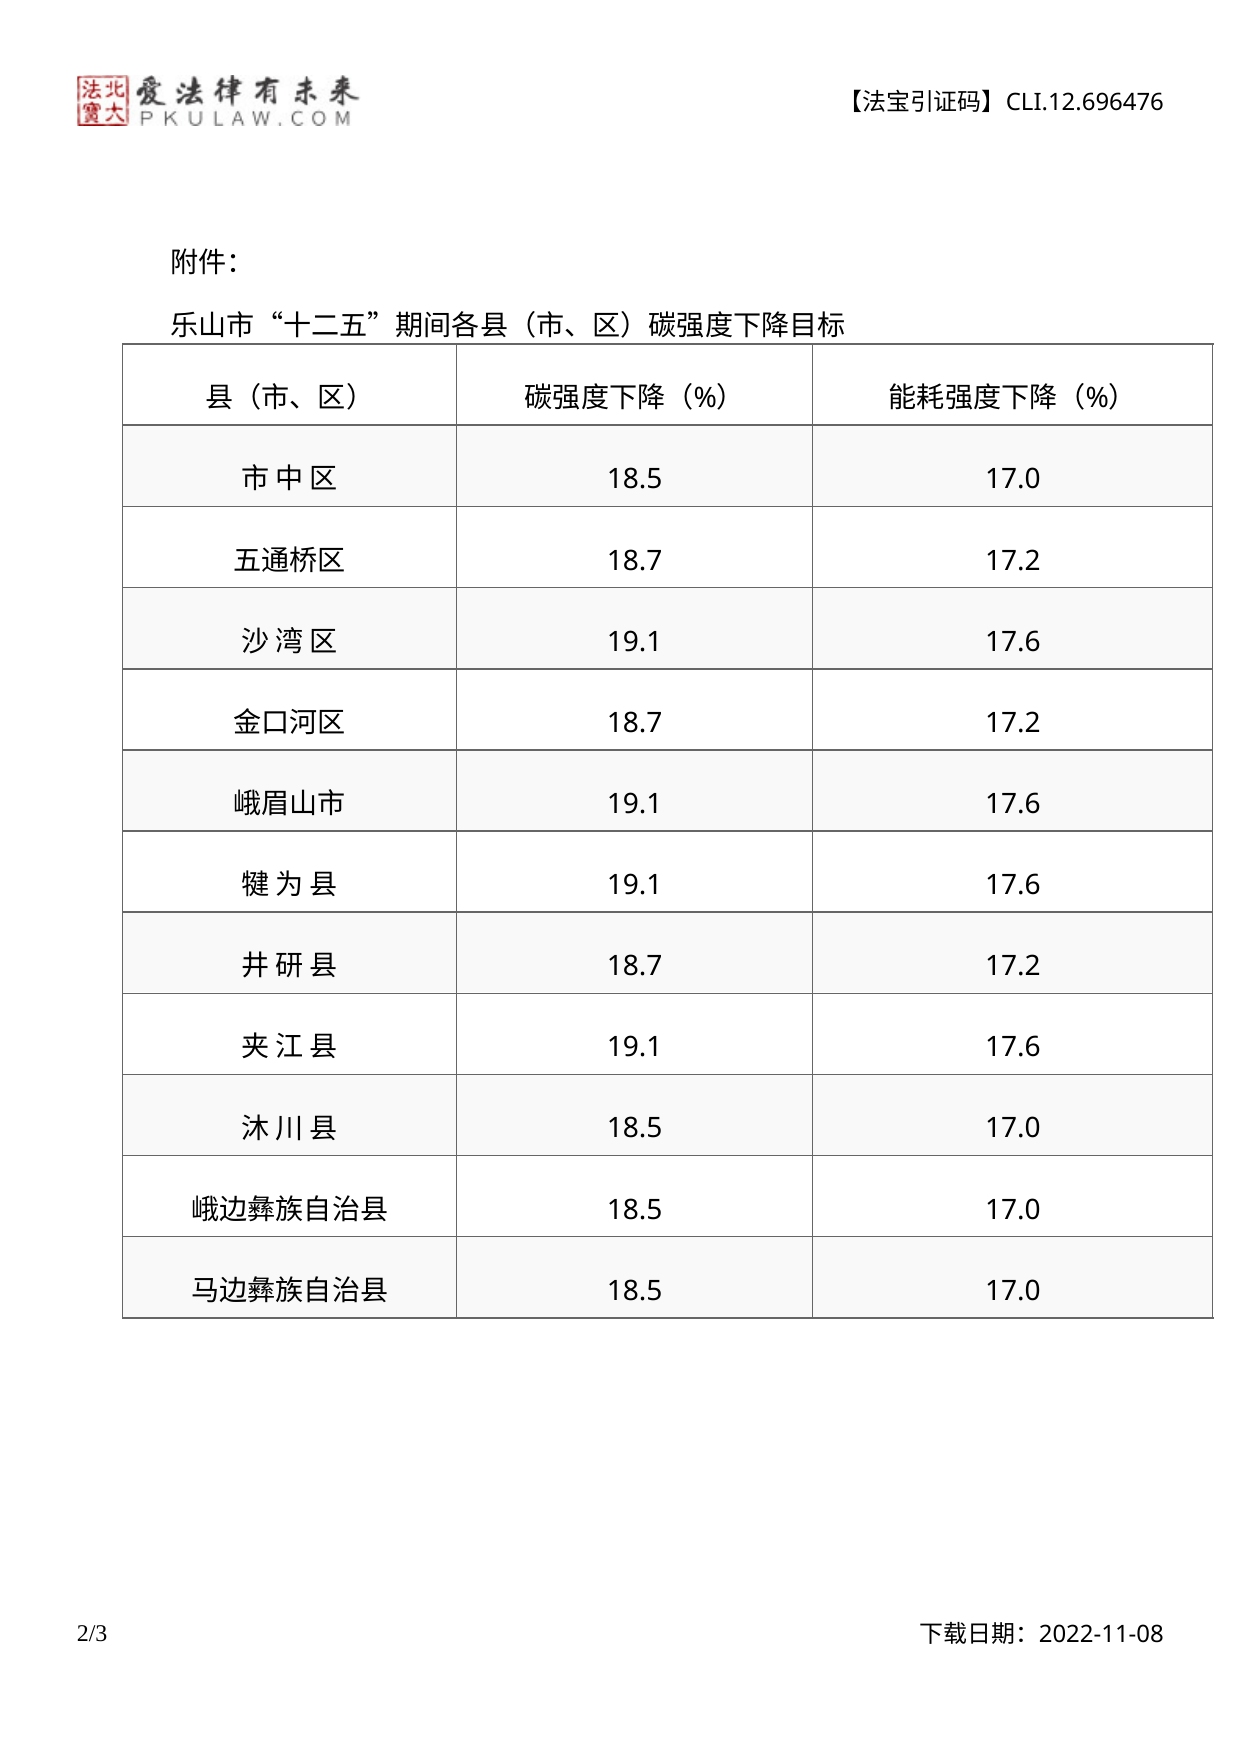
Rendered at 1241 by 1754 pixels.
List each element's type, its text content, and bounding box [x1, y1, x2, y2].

text 附件： 乐山市“十二五”期间各县（市、区）碳强度下降目标 [114, 156, 1126, 343]
table_cell 17.0 [813, 426, 1212, 506]
table_cell 18.7 [457, 670, 812, 749]
table_cell 18.5 [457, 1156, 812, 1236]
table_header 县（市、区） [123, 345, 456, 424]
table_cell 17.6 [813, 588, 1212, 668]
table_cell 金口河区 [123, 670, 456, 749]
picture [76, 75, 361, 126]
table_cell 19.1 [457, 994, 812, 1073]
table_cell 沐 川 县 [123, 1075, 456, 1155]
table_cell 17.6 [813, 751, 1212, 830]
table_cell 五通桥区 [123, 507, 456, 587]
table_cell 18.5 [457, 1075, 812, 1155]
table_cell 17.0 [813, 1237, 1212, 1317]
table_cell 17.2 [813, 913, 1212, 992]
table_cell 18.7 [457, 913, 812, 992]
table_cell 17.6 [813, 832, 1212, 911]
table_cell 市 中 区 [123, 426, 456, 506]
table_cell 马边彝族自治县 [123, 1237, 456, 1317]
table_cell 17.2 [813, 670, 1212, 749]
table_cell 犍 为 县 [123, 832, 456, 911]
table_cell 19.1 [457, 588, 812, 668]
table_header 碳强度下降（%） [457, 345, 812, 424]
table_cell 夹 江 县 [123, 994, 456, 1073]
table_header 能耗强度下降（%） [813, 345, 1212, 424]
table_cell 18.7 [457, 507, 812, 587]
table_cell 18.5 [457, 426, 812, 506]
table_cell 峨边彝族自治县 [123, 1156, 456, 1236]
table_cell 17.0 [813, 1075, 1212, 1155]
table_cell 17.6 [813, 994, 1212, 1073]
table_cell 17.2 [813, 507, 1212, 587]
table_cell 19.1 [457, 751, 812, 830]
table_cell 沙 湾 区 [123, 588, 456, 668]
table_cell 18.5 [457, 1237, 812, 1317]
table_cell 19.1 [457, 832, 812, 911]
table_cell 峨眉山市 [123, 751, 456, 830]
table_cell 井 研 县 [123, 913, 456, 992]
table_cell 17.0 [813, 1156, 1212, 1236]
